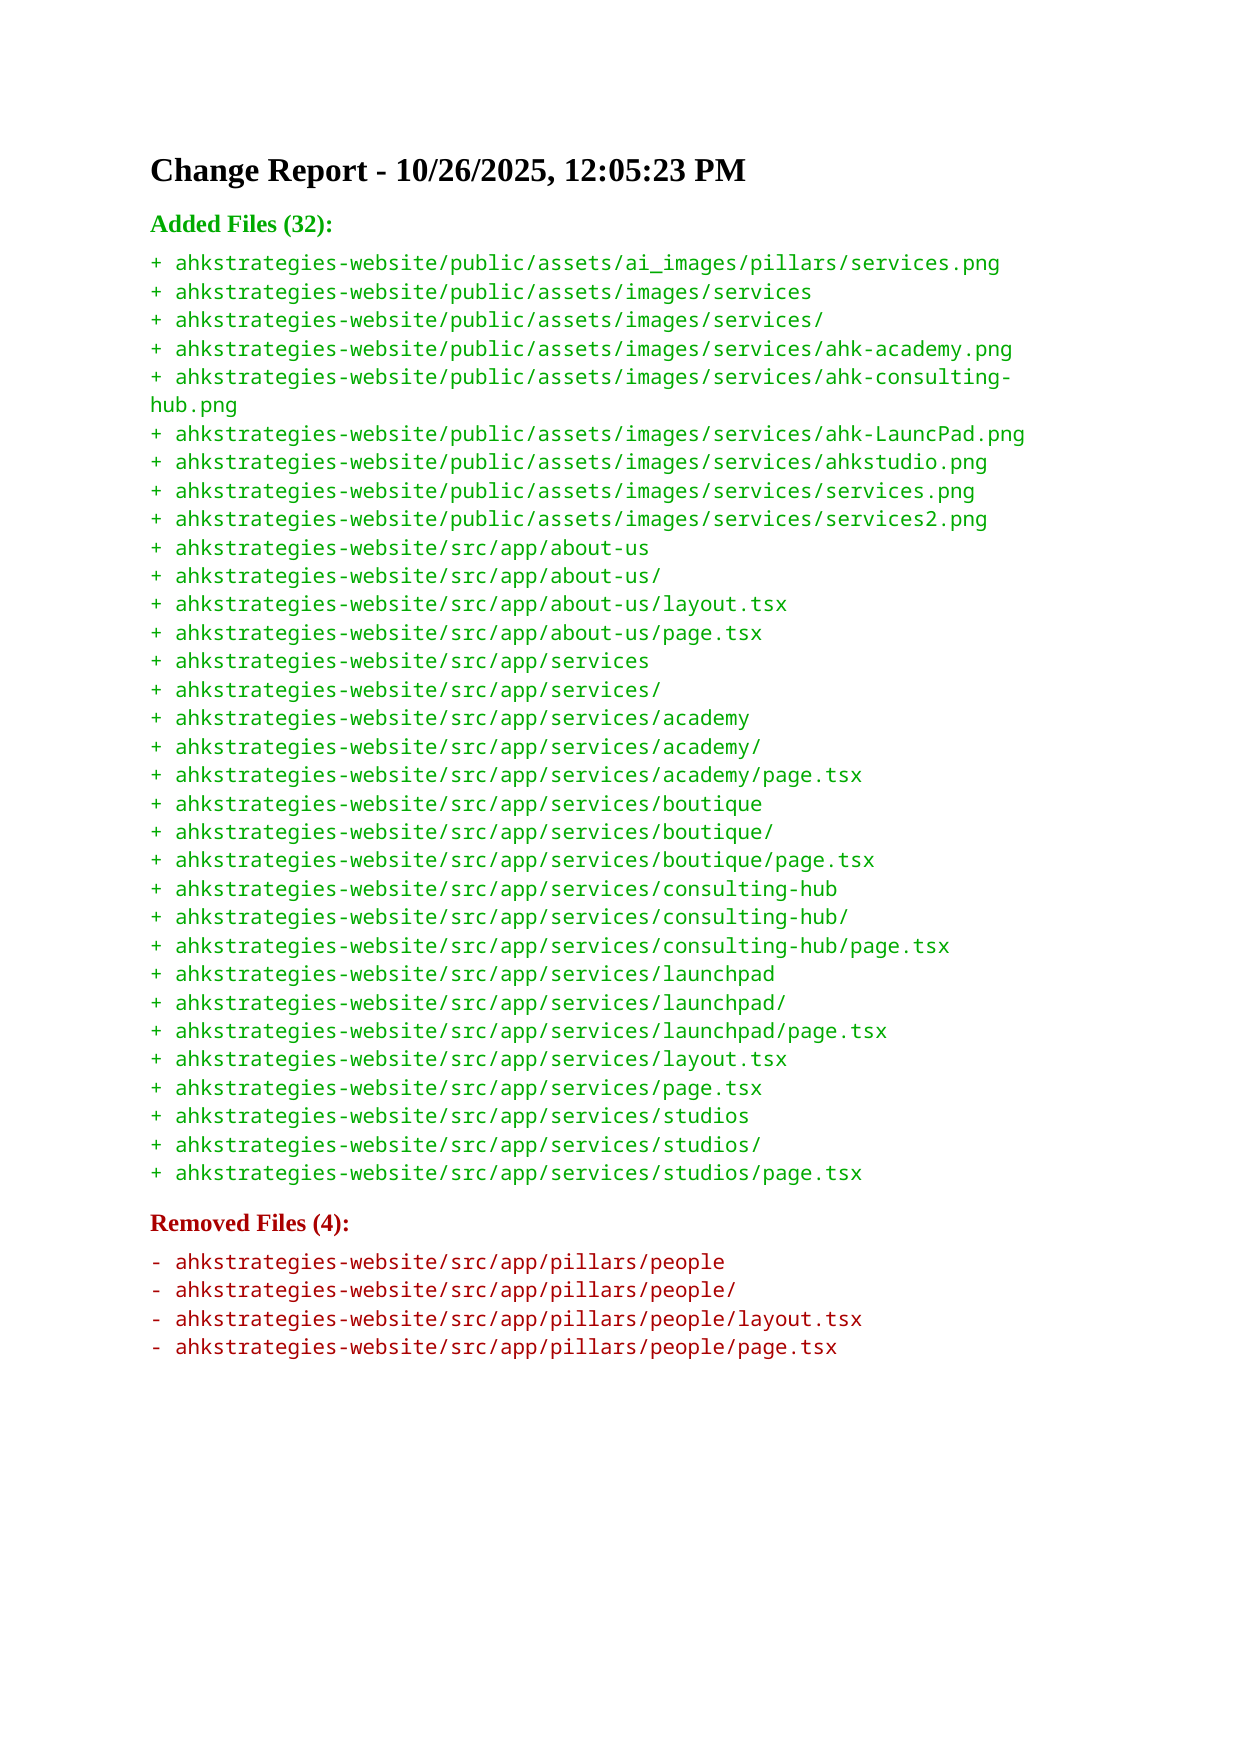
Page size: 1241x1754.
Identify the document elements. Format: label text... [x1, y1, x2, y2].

text + ahkstrategies-website/public/assets/images/services [150, 277, 1090, 305]
text + ahkstrategies-website/src/app/services/academy/ [150, 732, 1090, 760]
text + ahkstrategies-website/src/app/services/consulting-hub/page.tsx [150, 931, 1090, 959]
text - ahkstrategies-website/src/app/pillars/people/ [150, 1275, 1090, 1304]
text + ahkstrategies-website/src/app/about-us/layout.tsx [150, 589, 1090, 618]
text + ahkstrategies-website/src/app/services/studios/ [150, 1130, 1090, 1158]
text + ahkstrategies-website/src/app/services [150, 646, 1090, 675]
text - ahkstrategies-website/src/app/pillars/people [150, 1247, 1090, 1275]
text + ahkstrategies-website/public/assets/images/services/ahk-LauncPad.png [150, 419, 1090, 447]
text + ahkstrategies-website/src/app/services/studios [150, 1101, 1090, 1130]
text + ahkstrategies-website/src/app/about-us [150, 533, 1090, 561]
text + ahkstrategies-website/src/app/services/page.tsx [150, 1073, 1090, 1101]
text + ahkstrategies-website/public/assets/images/services/ahk-consulting-hub.png [150, 362, 1090, 419]
text + ahkstrategies-website/src/app/services/launchpad/ [150, 988, 1090, 1016]
text - ahkstrategies-website/src/app/pillars/people/layout.tsx [150, 1304, 1090, 1332]
text + ahkstrategies-website/src/app/services/consulting-hub [150, 874, 1090, 902]
text + ahkstrategies-website/public/assets/images/services/services2.png [150, 504, 1090, 533]
text + ahkstrategies-website/src/app/services/consulting-hub/ [150, 902, 1090, 931]
text + ahkstrategies-website/src/app/services/studios/page.tsx [150, 1158, 1090, 1187]
text + ahkstrategies-website/src/app/about-us/ [150, 561, 1090, 589]
text + ahkstrategies-website/src/app/services/ [150, 675, 1090, 703]
text + ahkstrategies-website/src/app/about-us/page.tsx [150, 618, 1090, 646]
text + ahkstrategies-website/public/assets/images/services/ahk-academy.png [150, 334, 1090, 362]
text Removed Files (4): [150, 1208, 1090, 1236]
text + ahkstrategies-website/src/app/services/boutique/page.tsx [150, 846, 1090, 874]
text + ahkstrategies-website/public/assets/images/services/ahkstudio.png [150, 447, 1090, 476]
text + ahkstrategies-website/src/app/services/boutique [150, 789, 1090, 817]
text - ahkstrategies-website/src/app/pillars/people/page.tsx [150, 1332, 1090, 1361]
text + ahkstrategies-website/src/app/services/launchpad/page.tsx [150, 1016, 1090, 1044]
text Added Files (32): [150, 209, 1090, 238]
text + ahkstrategies-website/src/app/services/academy [150, 703, 1090, 732]
text + ahkstrategies-website/public/assets/ai_images/pillars/services.png [150, 248, 1090, 277]
text + ahkstrategies-website/src/app/services/boutique/ [150, 817, 1090, 846]
text + ahkstrategies-website/public/assets/images/services/services.png [150, 476, 1090, 504]
text Change Report - 10/26/2025, 12:05:23 PM [150, 150, 1090, 188]
text + ahkstrategies-website/src/app/services/layout.tsx [150, 1044, 1090, 1073]
text + ahkstrategies-website/src/app/services/launchpad [150, 959, 1090, 988]
text + ahkstrategies-website/public/assets/images/services/ [150, 305, 1090, 334]
text + ahkstrategies-website/src/app/services/academy/page.tsx [150, 760, 1090, 789]
